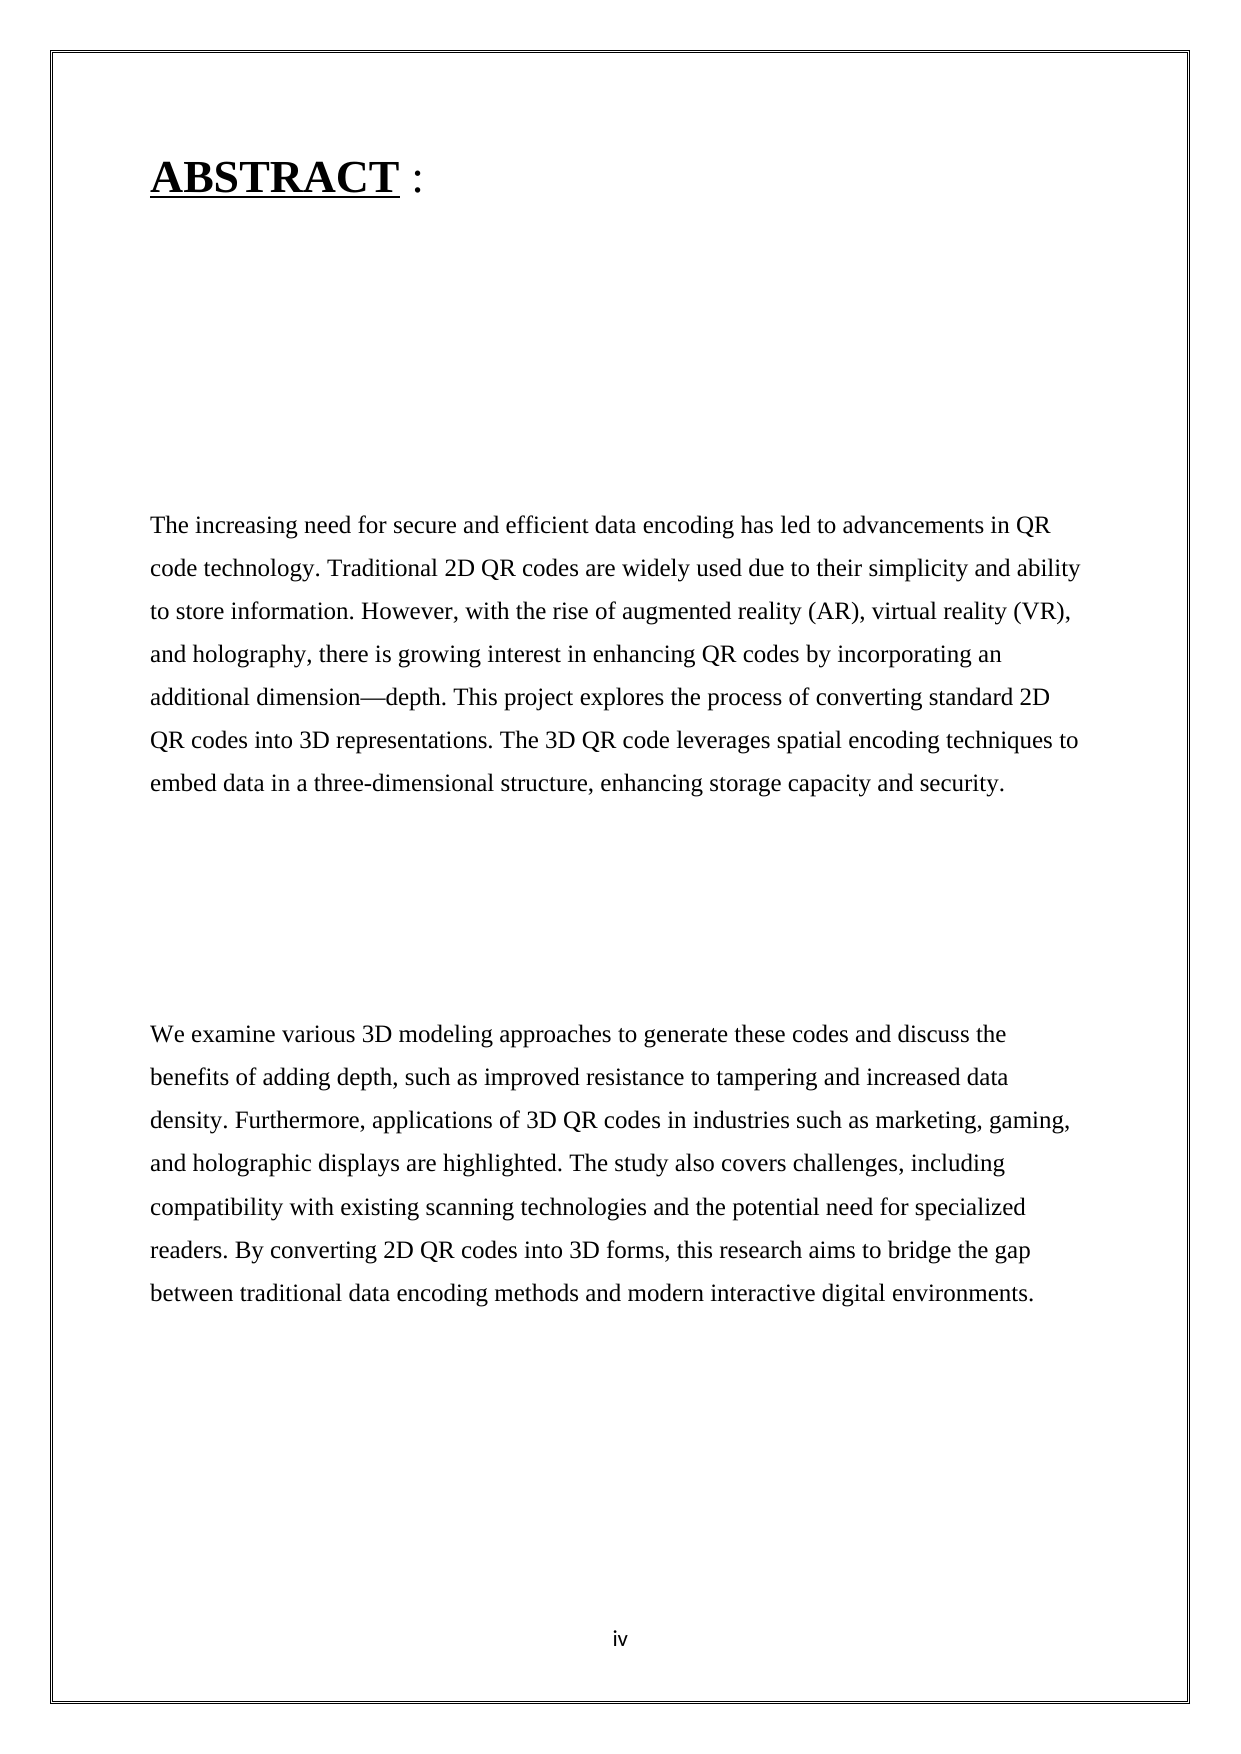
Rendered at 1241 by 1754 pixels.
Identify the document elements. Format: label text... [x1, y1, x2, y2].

text ABSTRACT : [150, 150, 1090, 203]
text The increasing need for secure and efficient data encoding has led to advancements in QR code technology. Traditional 2D QR codes are widely used due to their simplicity and ability to store information. However, with the rise of augmented reality (AR), virtual reality (VR), and holography, there is growing interest in enhancing QR codes by incorporating an additional dimension—depth. This project explores the process of converting standard 2D QR codes into 3D representations. The 3D QR code leverages spatial encoding techniques to embed data in a three-dimensional structure, enhancing storage capacity and security. [150, 510, 1090, 797]
text We examine various 3D modeling approaches to generate these codes and discuss the benefits of adding depth, such as improved resistance to tampering and increased data density. Furthermore, applications of 3D QR codes in industries such as marketing, gaming, and holographic displays are highlighted. The study also covers challenges, including compatibility with existing scanning technologies and the potential need for specialized readers. By converting 2D QR codes into 3D forms, this research aims to bridge the gap between traditional data encoding methods and modern interactive digital environments. [150, 1019, 1090, 1307]
